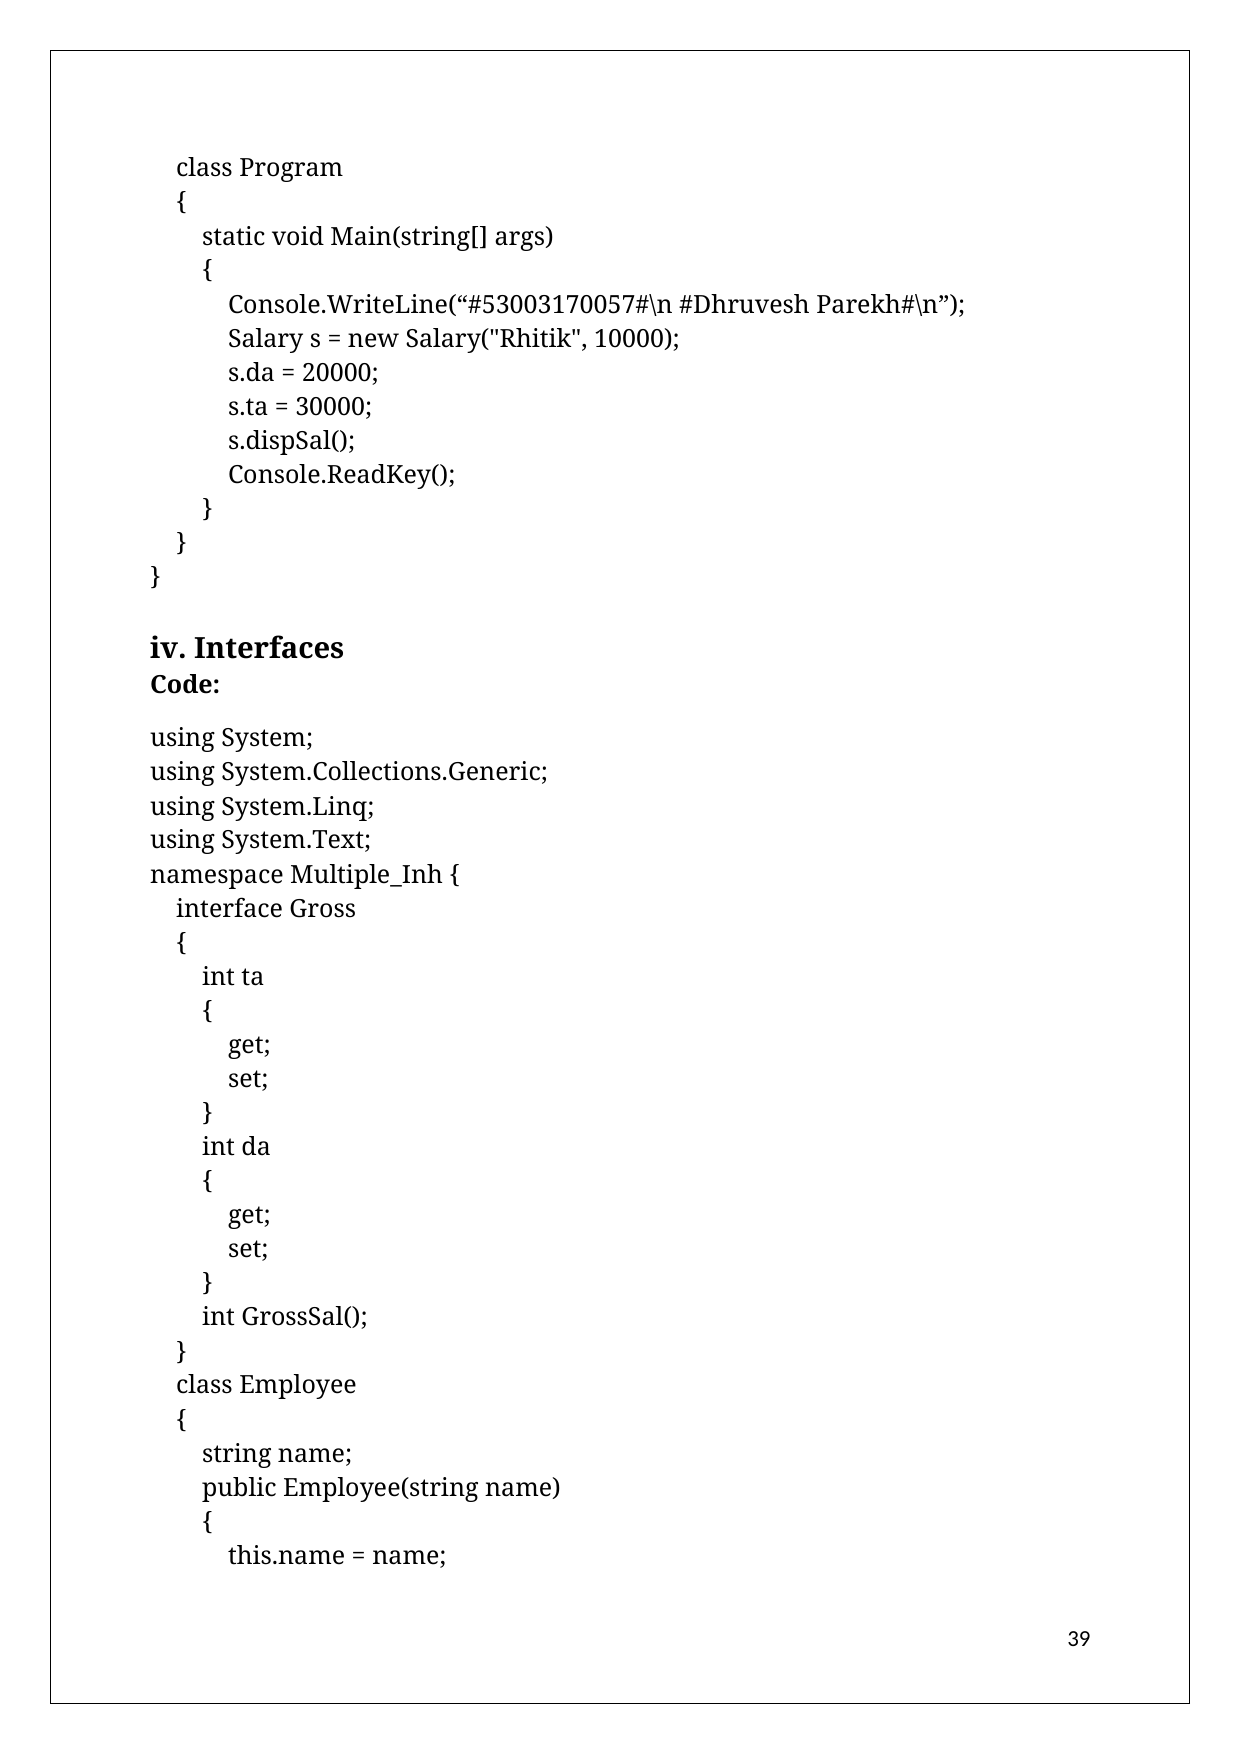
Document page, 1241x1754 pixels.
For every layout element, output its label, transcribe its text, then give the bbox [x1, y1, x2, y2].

text } [150, 1095, 1090, 1129]
text int da [150, 1129, 1090, 1163]
text { [150, 1163, 1090, 1197]
text Console.ReadKey(); [150, 457, 1090, 491]
text interface Gross [150, 890, 1090, 924]
text Code: [150, 667, 1090, 701]
text class Program [150, 150, 1090, 184]
text using System.Text; [150, 822, 1090, 856]
text using System; [150, 720, 1090, 754]
text int GrossSal(); [150, 1299, 1090, 1333]
text int ta [150, 958, 1090, 992]
text string name; [150, 1435, 1090, 1469]
text Console.WriteLine(“#53003170057#\n #Dhruvesh Parekh#\n”); [150, 286, 1090, 320]
text namespace Multiple_Inh { [150, 856, 1090, 890]
text static void Main(string[] args) [150, 218, 1090, 252]
text } [150, 1333, 1090, 1367]
text { [150, 252, 1090, 286]
text using System.Linq; [150, 788, 1090, 822]
text this.name = name; [150, 1537, 1090, 1572]
text } [150, 491, 1090, 525]
text } [150, 1265, 1090, 1299]
text { [150, 1401, 1090, 1435]
text { [150, 184, 1090, 218]
text s.da = 20000; [150, 354, 1090, 388]
text set; [150, 1231, 1090, 1265]
text } [150, 525, 1090, 559]
text s.ta = 30000; [150, 388, 1090, 422]
text get; [150, 1197, 1090, 1231]
text Salary s = new Salary("Rhitik", 10000); [150, 320, 1090, 354]
text s.dispSal(); [150, 422, 1090, 457]
text { [150, 992, 1090, 1027]
text using System.Collections.Generic; [150, 754, 1090, 788]
text class Employee [150, 1367, 1090, 1401]
text set; [150, 1061, 1090, 1095]
text { [150, 924, 1090, 958]
text public Employee(string name) [150, 1469, 1090, 1503]
text { [150, 1503, 1090, 1537]
text } [150, 559, 1090, 593]
text iv. Interfaces [150, 627, 1090, 667]
text get; [150, 1027, 1090, 1061]
